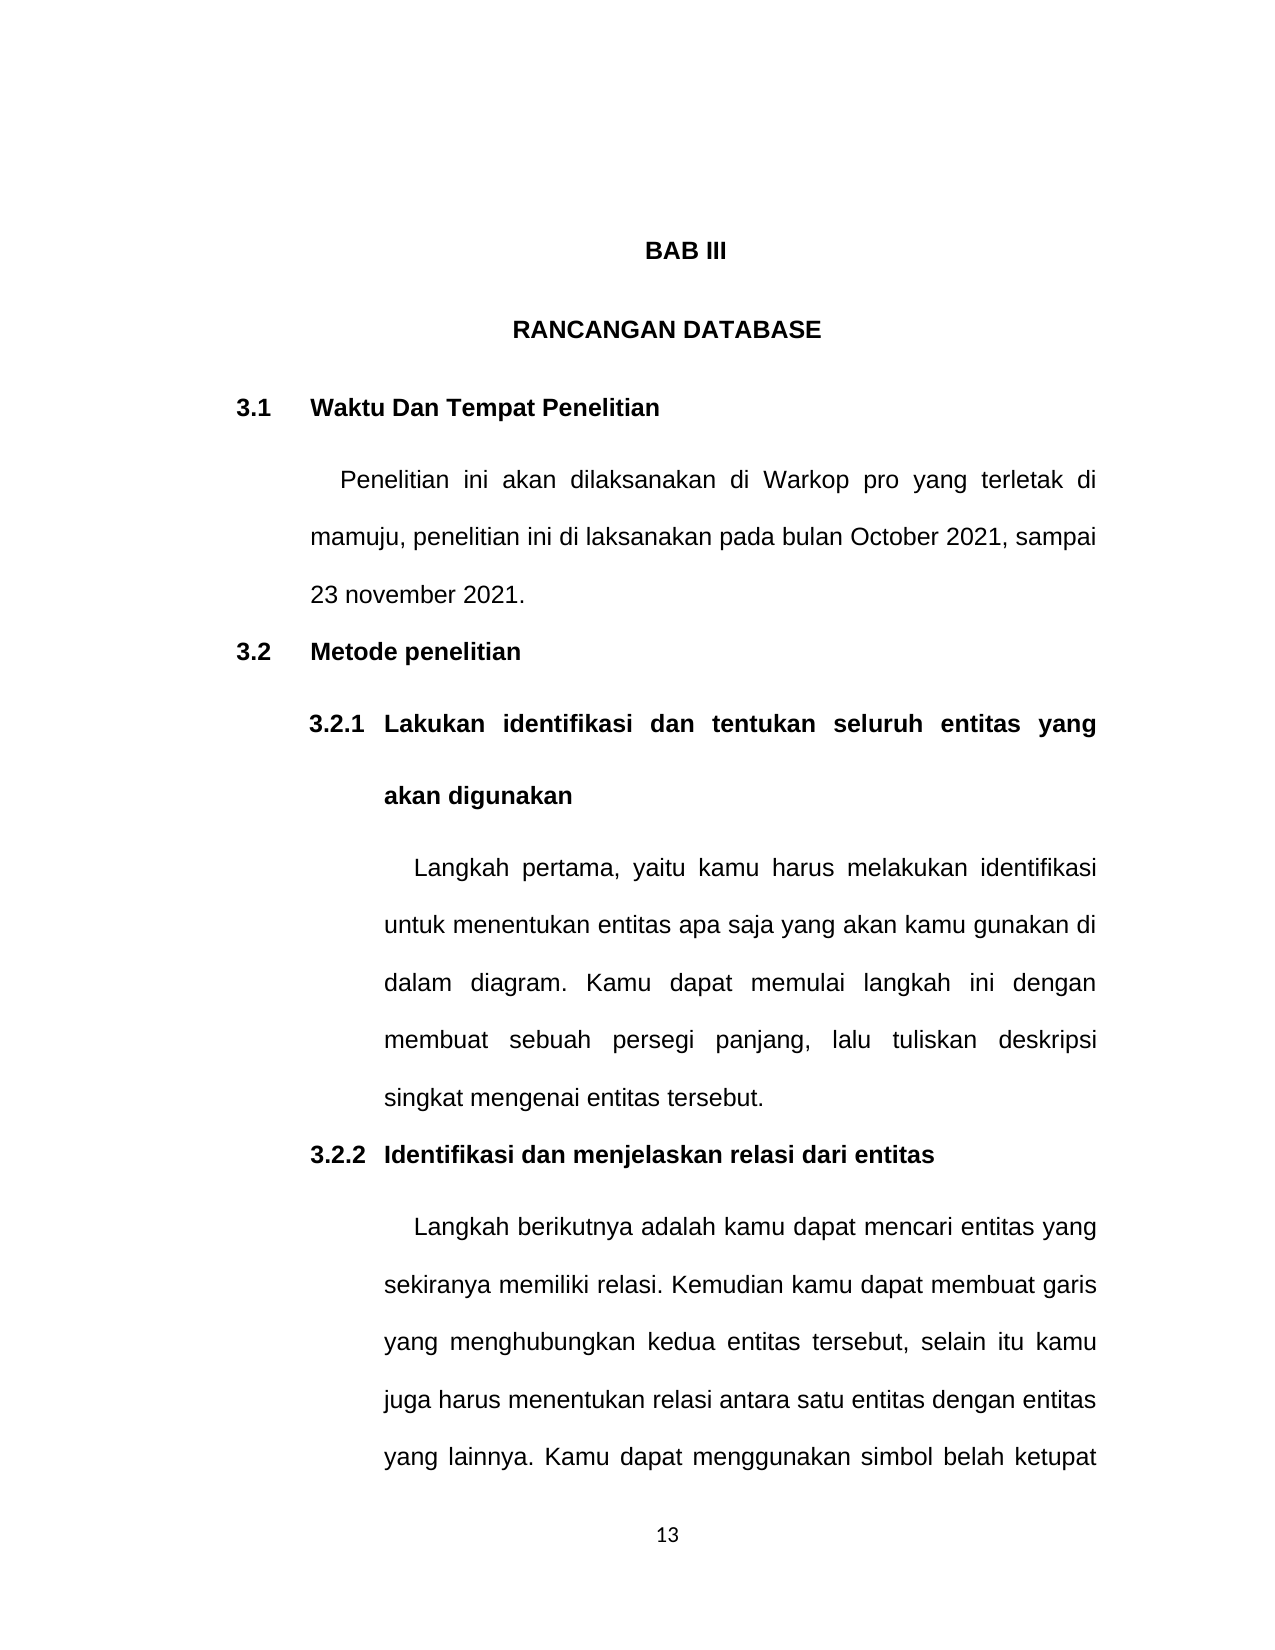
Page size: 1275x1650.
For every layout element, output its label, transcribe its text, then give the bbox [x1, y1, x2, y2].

list Waktu Dan Tempat Penelitian [236, 393, 1098, 422]
list Metode penelitian [236, 637, 1098, 666]
text RANCANGAN DATABASE [236, 314, 1098, 343]
list Lakukan identifikasi dan tentukan seluruh entitas yang akan digunakan [309, 709, 1098, 810]
list Identifikasi dan menjelaskan relasi dari entitas [310, 1140, 1098, 1169]
list BAB III [274, 236, 1098, 265]
list Langkah pertama, yaitu kamu harus melakukan identifikasi untuk menentukan entitas apa saja yang akan kamu gunakan di dalam diagram. Kamu dapat memulai langkah ini dengan membuat sebuah persegi panjang, lalu tuliskan deskripsi singkat mengenai entitas tersebut. [384, 853, 1098, 1112]
list Penelitian ini akan dilaksanakan di Warkop pro yang terletak di mamuju, penelitian ini di laksanakan pada bulan October 2021, sampai 23 november 2021. [310, 465, 1098, 608]
